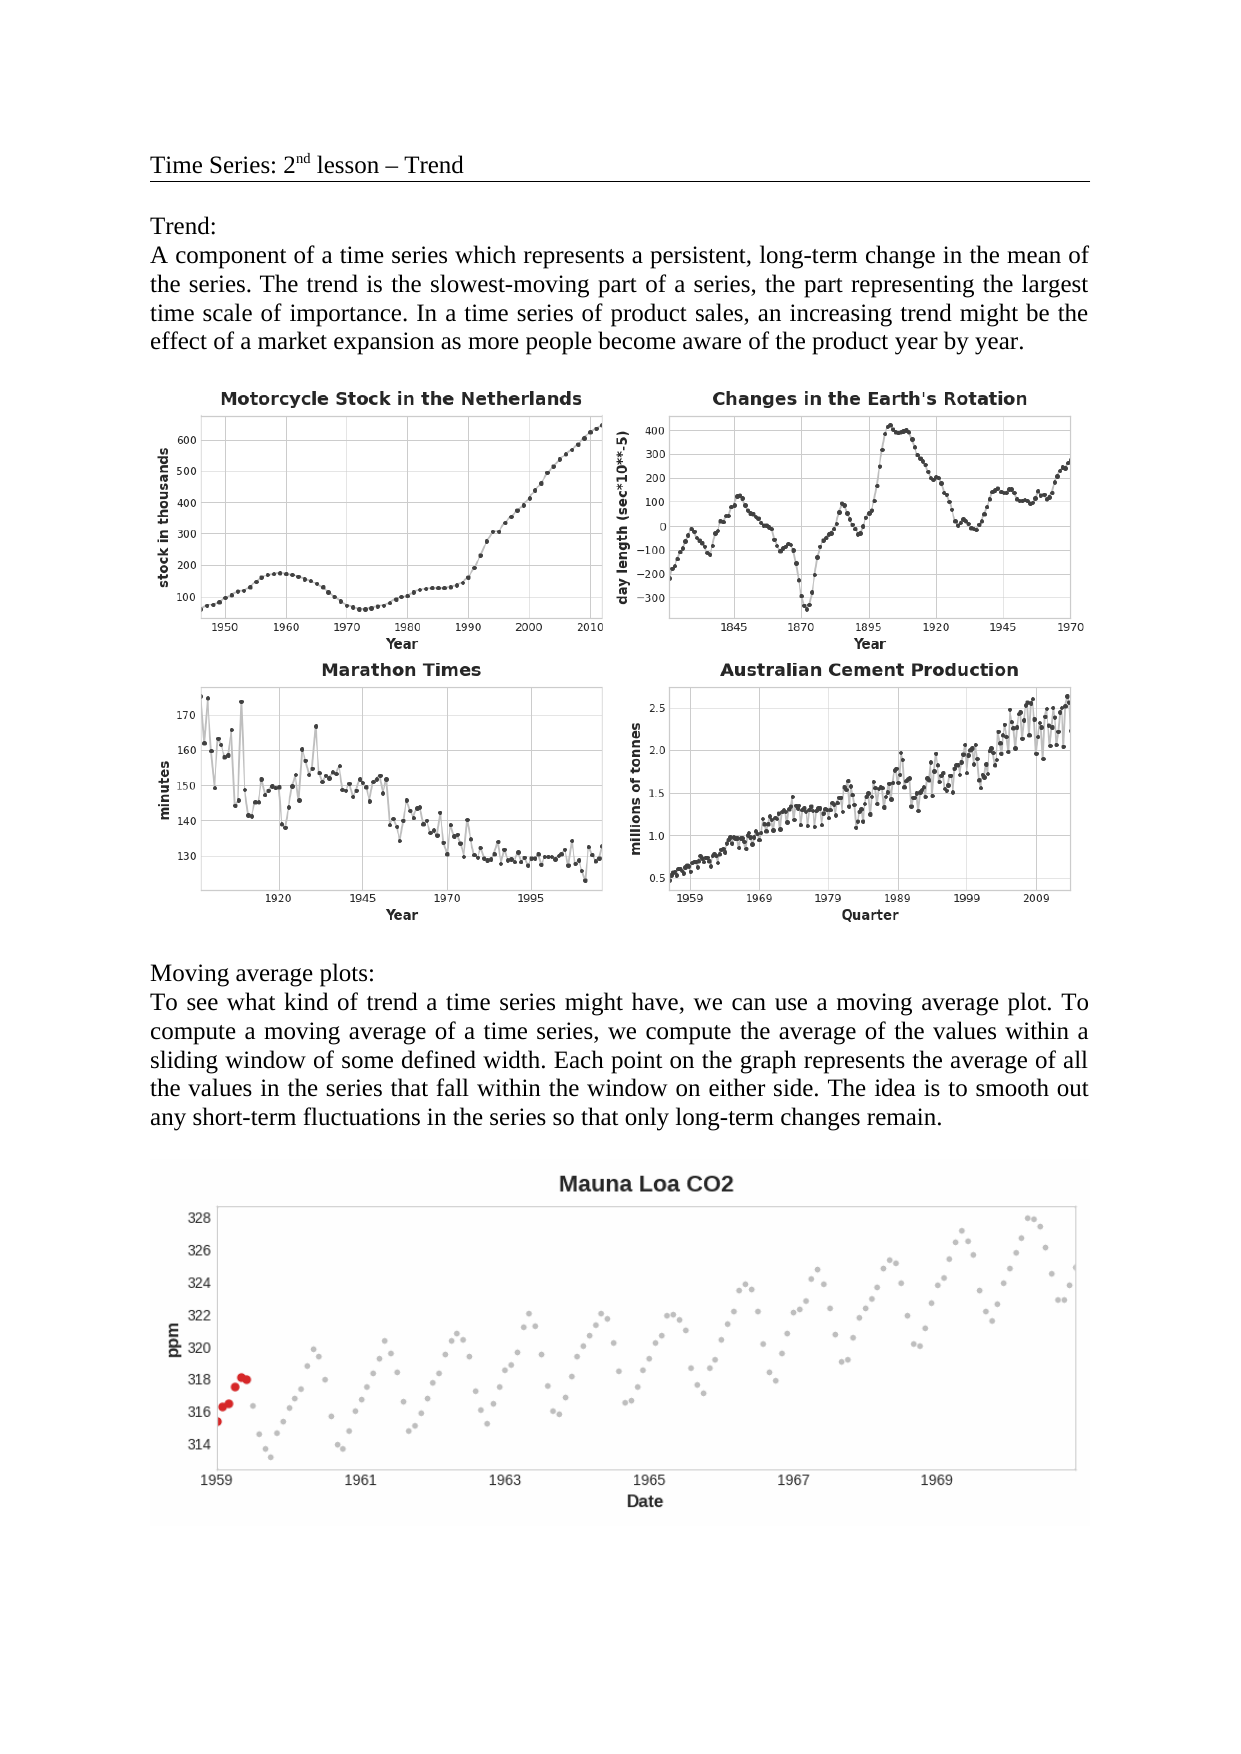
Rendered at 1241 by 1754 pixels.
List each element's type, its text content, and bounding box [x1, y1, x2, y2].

text Time Series: 2nd lesson – Trend [150, 150, 1090, 181]
text Trend: [150, 211, 1090, 240]
text Moving average plots: [150, 958, 1090, 987]
picture [150, 1159, 1091, 1526]
text A component of a time series which represents a persistent, long-term change in the mean of the series. The trend is the slowest-moving part of a series, the part representing the largest time scale of importance. In a time series of product sales, an increasing trend might be the effect of a market expansion as more people become aware of the product year by year. [150, 240, 1090, 355]
picture [150, 383, 1091, 930]
text To see what kind of trend a time series might have, we can use a moving average plot. To compute a moving average of a time series, we compute the average of the values within a sliding window of some defined width. Each point on the graph represents the average of all the values in the series that fall within the window on either side. The idea is to smooth out any short-term fluctuations in the series so that only long-term changes remain. [150, 987, 1090, 1131]
